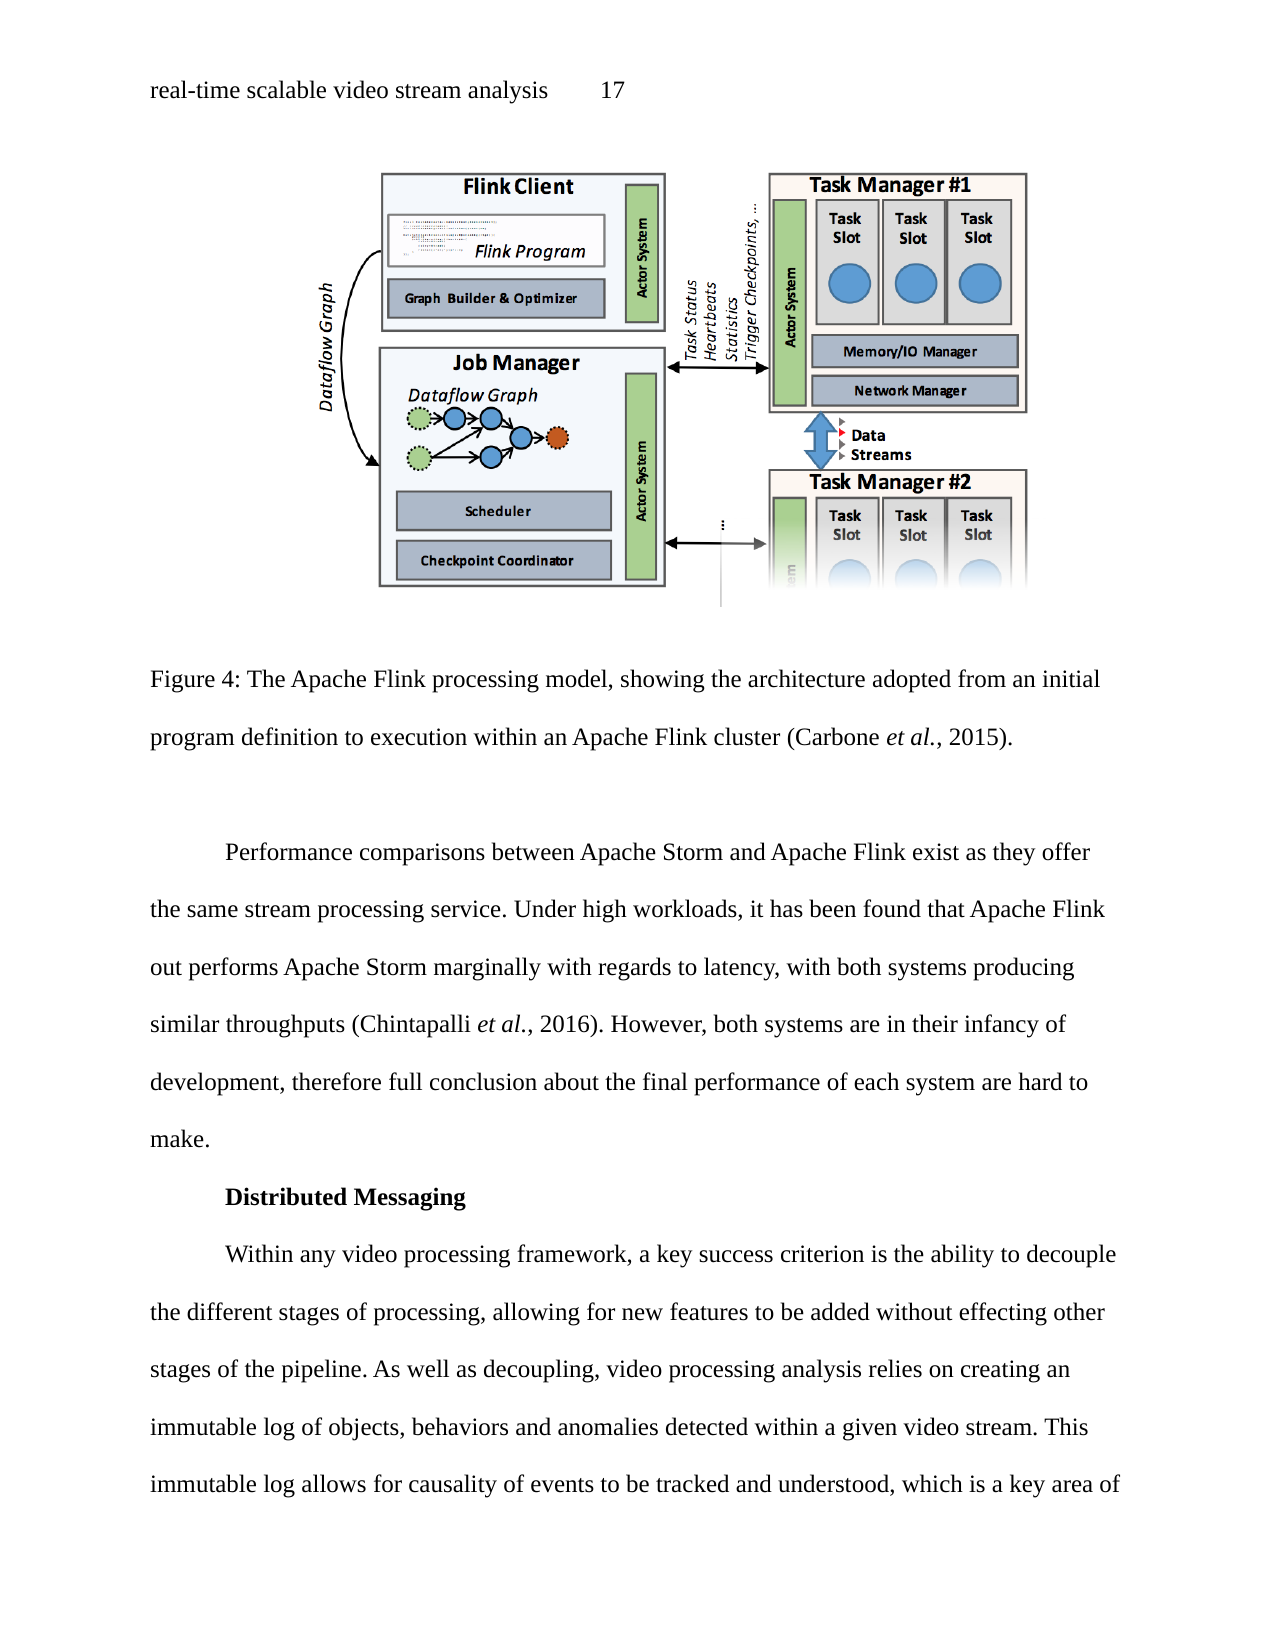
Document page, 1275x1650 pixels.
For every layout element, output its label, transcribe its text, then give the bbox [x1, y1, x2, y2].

text Figure 4: The Apache Flink processing model, showing the architecture adopted from an initial program definition to execution within an Apache Flink cluster (Carbone et al., 2015). [150, 664, 1125, 750]
picture [284, 150, 1067, 611]
text Performance comparisons between Apache Storm and Apache Flink exist as they offer the same stream processing service. Under high workloads, it has been found that Apache Flink out performs Apache Storm marginally with regards to latency, with both systems producing similar throughputs (Chintapalli et al., 2016). However, both systems are in their infancy of development, therefore full conclusion about the final performance of each system are hard to make. [150, 837, 1125, 1153]
subtitle Distributed Messaging [150, 1182, 1125, 1210]
